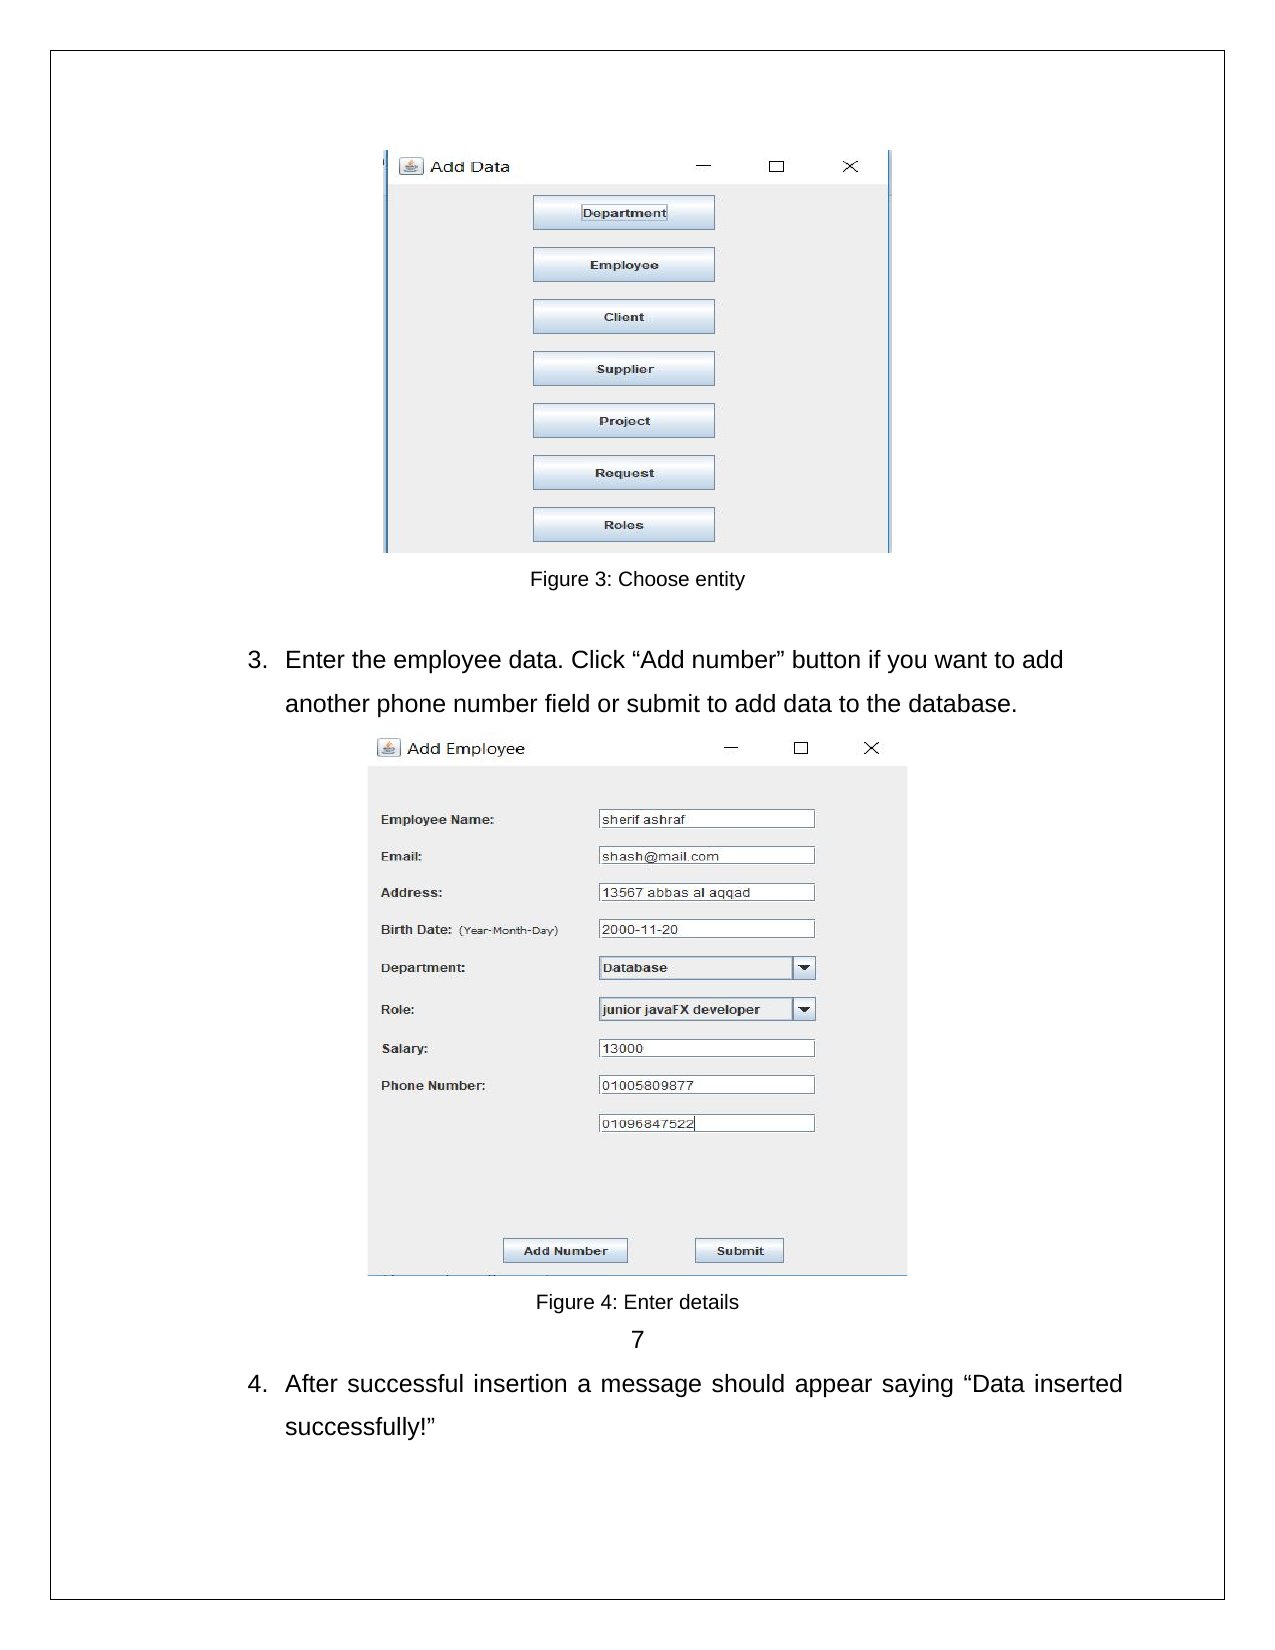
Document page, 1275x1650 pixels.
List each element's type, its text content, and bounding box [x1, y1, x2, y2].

list 7 [150, 1325, 1125, 1354]
picture [383, 150, 892, 553]
list Figure 3: Choose entity [150, 566, 1125, 590]
list After successful insertion a message should appear saying “Data inserted successfully!” [247, 1368, 1125, 1440]
list Enter the employee data. Click “Add number” button if you want to add another phone number field or submit to add data to the database. [247, 646, 1125, 717]
list Figure 4: Enter details [150, 1289, 1125, 1313]
picture [367, 731, 908, 1276]
